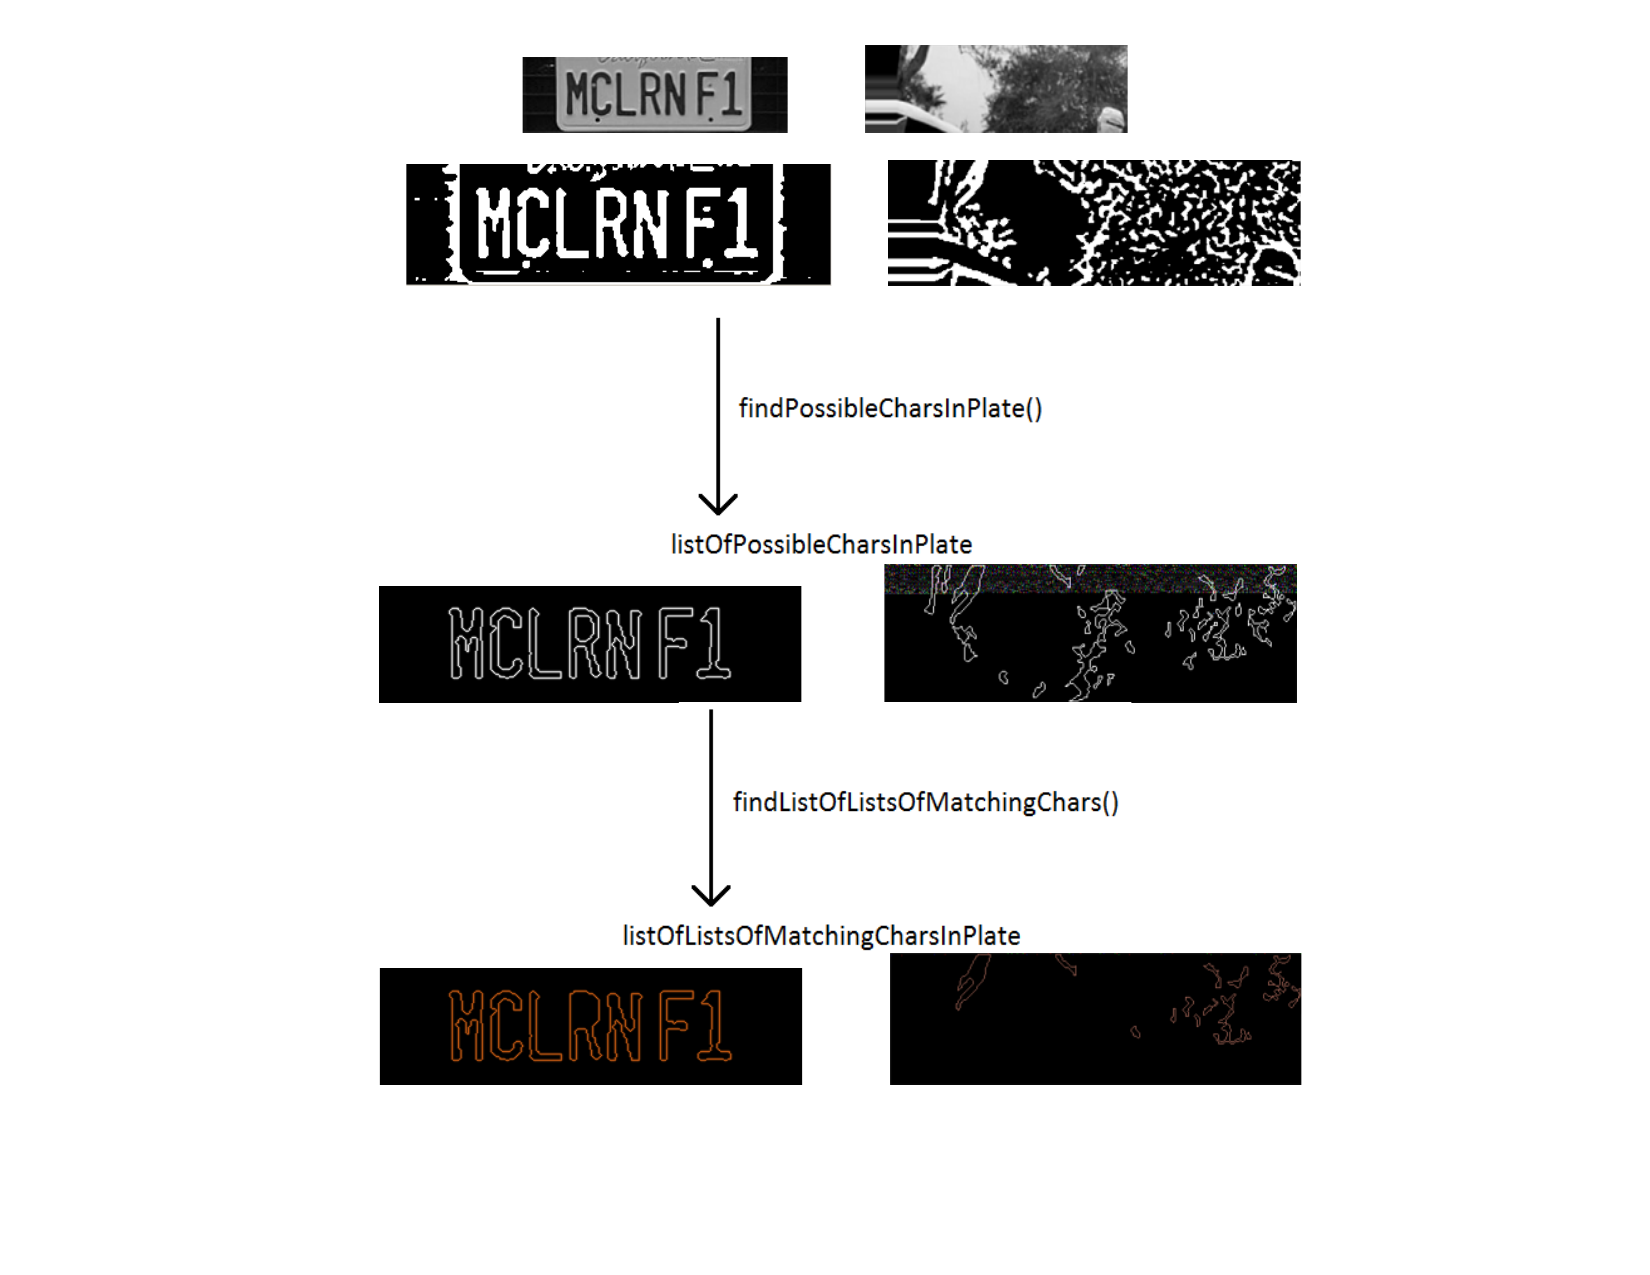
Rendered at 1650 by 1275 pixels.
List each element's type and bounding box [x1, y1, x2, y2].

picture [522, 57, 788, 133]
picture [406, 164, 832, 286]
picture [379, 313, 1302, 1085]
picture [379, 968, 803, 1085]
picture [865, 45, 1128, 133]
picture [888, 160, 1301, 286]
